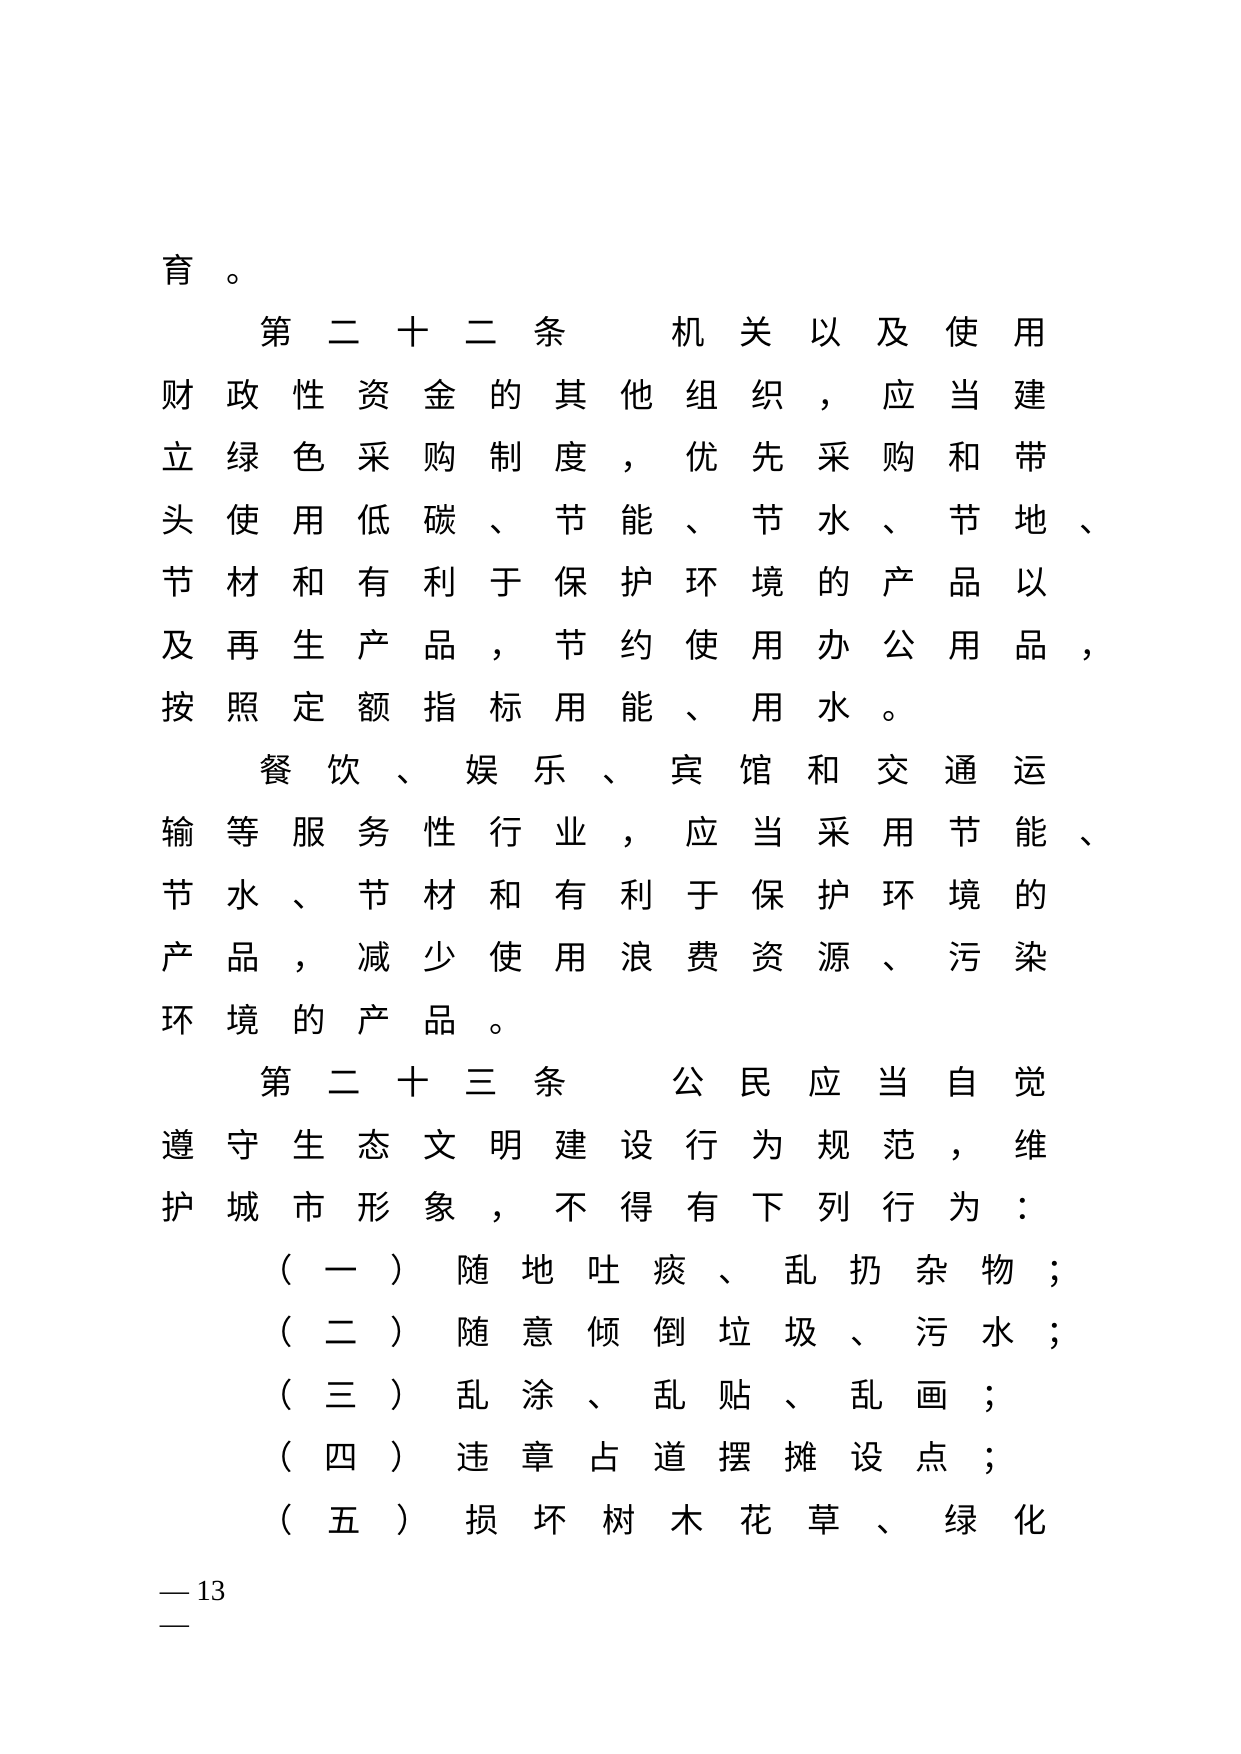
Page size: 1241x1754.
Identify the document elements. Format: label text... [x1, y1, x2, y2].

text （二）随意倾倒垃圾、污水； [161, 1299, 1079, 1361]
text （四）违章占道摆摊设点； [161, 1424, 1079, 1486]
text 第二十二条 机关以及使用财政性资金的其他组织，应当建立绿色采购制度，优先采购和带头使用低碳、节能、节水、节地、节材和有利于保护环境的产品以及再生产品，节约使用办公用品，按照定额指标用能、用水。 [161, 299, 1079, 736]
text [161, 236, 1079, 299]
text （一）随地吐痰、乱扔杂物； [161, 1236, 1079, 1299]
text 第二十三条 公民应当自觉遵守生态文明建设行为规范，维护城市形象，不得有下列行为： [161, 1049, 1079, 1236]
text （三）乱涂、乱贴、乱画； [161, 1361, 1079, 1424]
text 餐饮、娱乐、宾馆和交通运输等服务性行业，应当采用节能、节水、节材和有利于保护环境的产品，减少使用浪费资源、污染环境的产品。 [161, 736, 1079, 1049]
text （五）损坏树木花草、绿化设施； [161, 1486, 1079, 1549]
